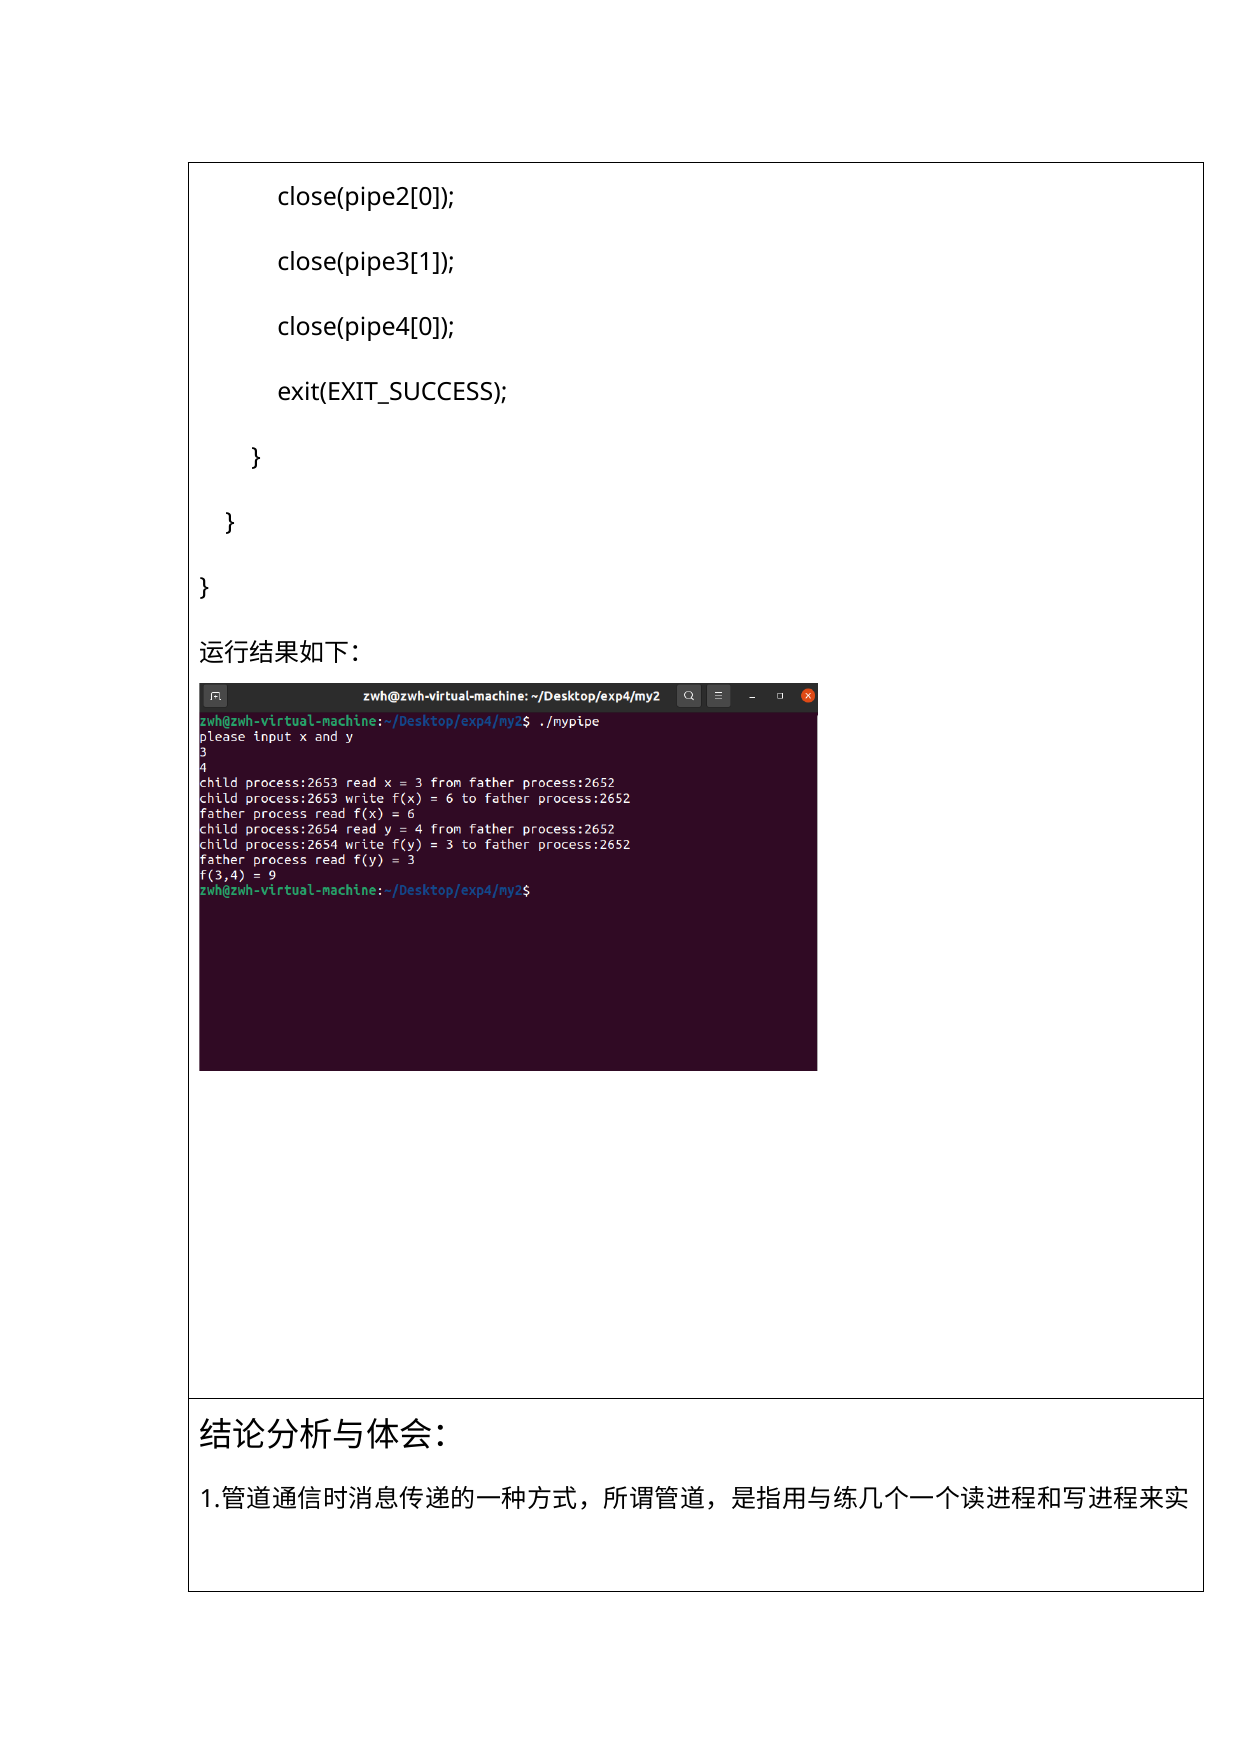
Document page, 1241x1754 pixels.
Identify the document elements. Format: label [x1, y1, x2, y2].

table_cell [189, 1399, 1203, 1591]
picture [199, 683, 818, 1071]
table_cell [189, 163, 1203, 1398]
